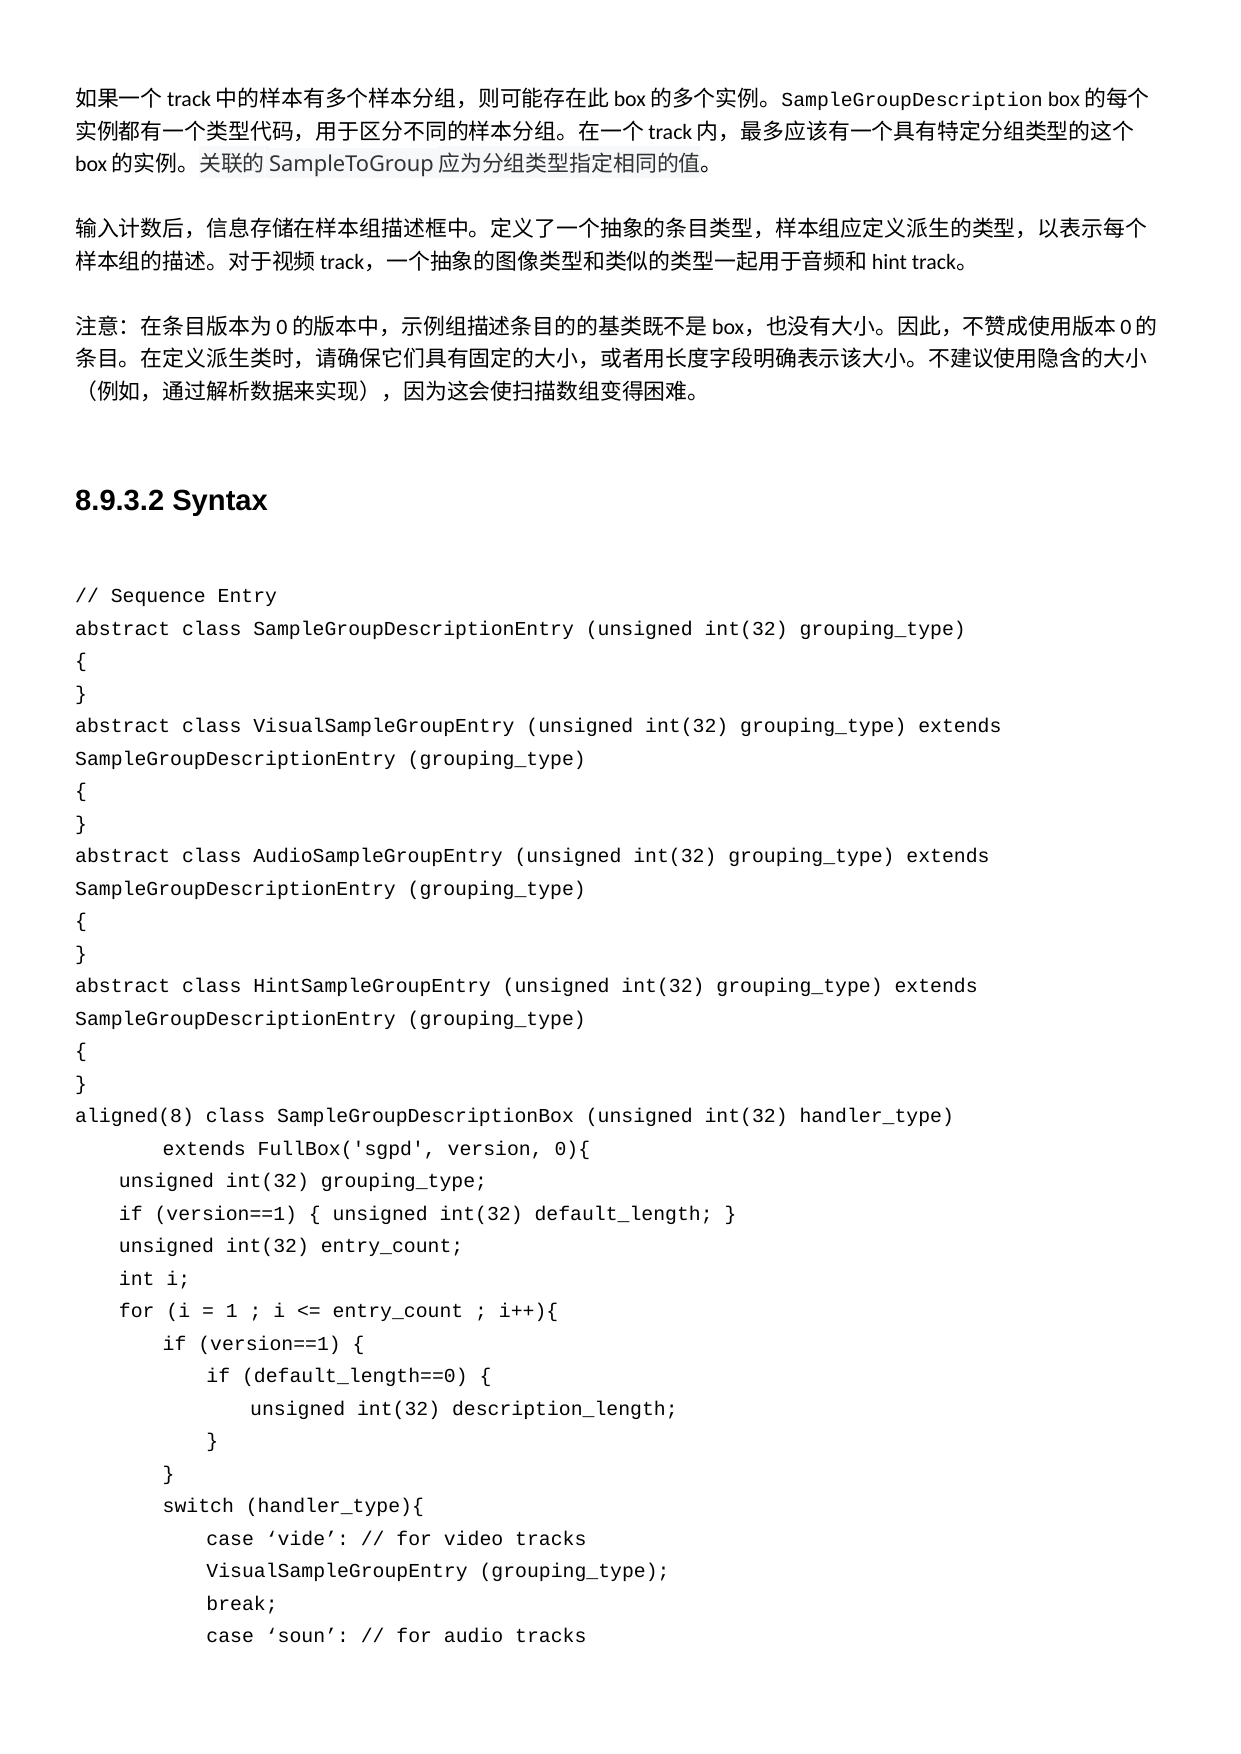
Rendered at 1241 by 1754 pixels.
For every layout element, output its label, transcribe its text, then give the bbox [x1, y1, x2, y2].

text } [75, 938, 1165, 971]
text if (version==1) { unsigned int(32) default_length; } [75, 1198, 1165, 1231]
text aligned(8) class SampleGroupDescriptionBox (unsigned int(32) handler_type) [75, 1101, 1165, 1133]
text SampleGroupDescriptionEntry (grouping_type) [75, 873, 1165, 906]
text if (version==1) { [162, 1328, 1165, 1361]
text abstract class SampleGroupDescriptionEntry (unsigned int(32) grouping_type) [75, 613, 1165, 646]
text { [75, 906, 1165, 938]
text } [162, 1458, 1165, 1491]
text { [75, 776, 1165, 808]
text switch (handler_type){ [119, 1491, 1165, 1523]
text // Sequence Entry [75, 581, 1165, 613]
text SampleGroupDescriptionEntry (grouping_type) [75, 1003, 1165, 1036]
text } [206, 1426, 1165, 1458]
text 如果一个track中的样本有多个样本分组，则可能存在此box的多个实例。SampleGroupDescription box的每个实例都有一个类型代码，用于区分不同的样本分组。在一个track内，最多应该有一个具有特定分组类型的这个box的实例。关联的SampleToGroup应为分组类型指定相同的值。 [75, 81, 1165, 178]
text for (i = 1 ; i <= entry_count ; i++){ [119, 1296, 1165, 1328]
text { [75, 1036, 1165, 1068]
text unsigned int(32) description_length; [250, 1393, 1165, 1426]
text } [75, 678, 1165, 711]
text case ‘soun’: // for audio tracks [162, 1621, 1165, 1653]
text case ‘vide’: // for video tracks [162, 1523, 1165, 1556]
text extends FullBox('sgpd', version, 0){ [119, 1133, 1165, 1166]
text } [75, 1068, 1165, 1101]
text if (default_length==0) { [206, 1361, 1165, 1393]
text } [75, 808, 1165, 841]
text abstract class VisualSampleGroupEntry (unsigned int(32) grouping_type) extends [75, 711, 1165, 743]
text 输入计数后，信息存储在样本组描述框中。定义了一个抽象的条目类型，样本组应定义派生的类型，以表示每个样本组的描述。对于视频track，一个抽象的图像类型和类似的类型一起用于音频和hint track。 [75, 211, 1165, 276]
text int i; [119, 1263, 1165, 1296]
text abstract class AudioSampleGroupEntry (unsigned int(32) grouping_type) extends [75, 841, 1165, 873]
text { [75, 646, 1165, 678]
text unsigned int(32) entry_count; [119, 1231, 1165, 1263]
text SampleGroupDescriptionEntry (grouping_type) [75, 743, 1165, 776]
text 注意：在条目版本为0的版本中，示例组描述条目的的基类既不是box，也没有大小。因此，不赞成使用版本0的条目。在定义派生类时，请确保它们具有固定的大小，或者用长度字段明确表示该大小。不建议使用隐含的大小（例如，通过解析数据来实现），因为这会使扫描数组变得困难。 [75, 308, 1165, 406]
text VisualSampleGroupEntry (grouping_type); [162, 1556, 1165, 1588]
text abstract class HintSampleGroupEntry (unsigned int(32) grouping_type) extends [75, 971, 1165, 1003]
text break; [162, 1588, 1165, 1621]
text unsigned int(32) grouping_type; [75, 1166, 1165, 1198]
subtitle 8.9.3.2 Syntax [75, 467, 1165, 532]
